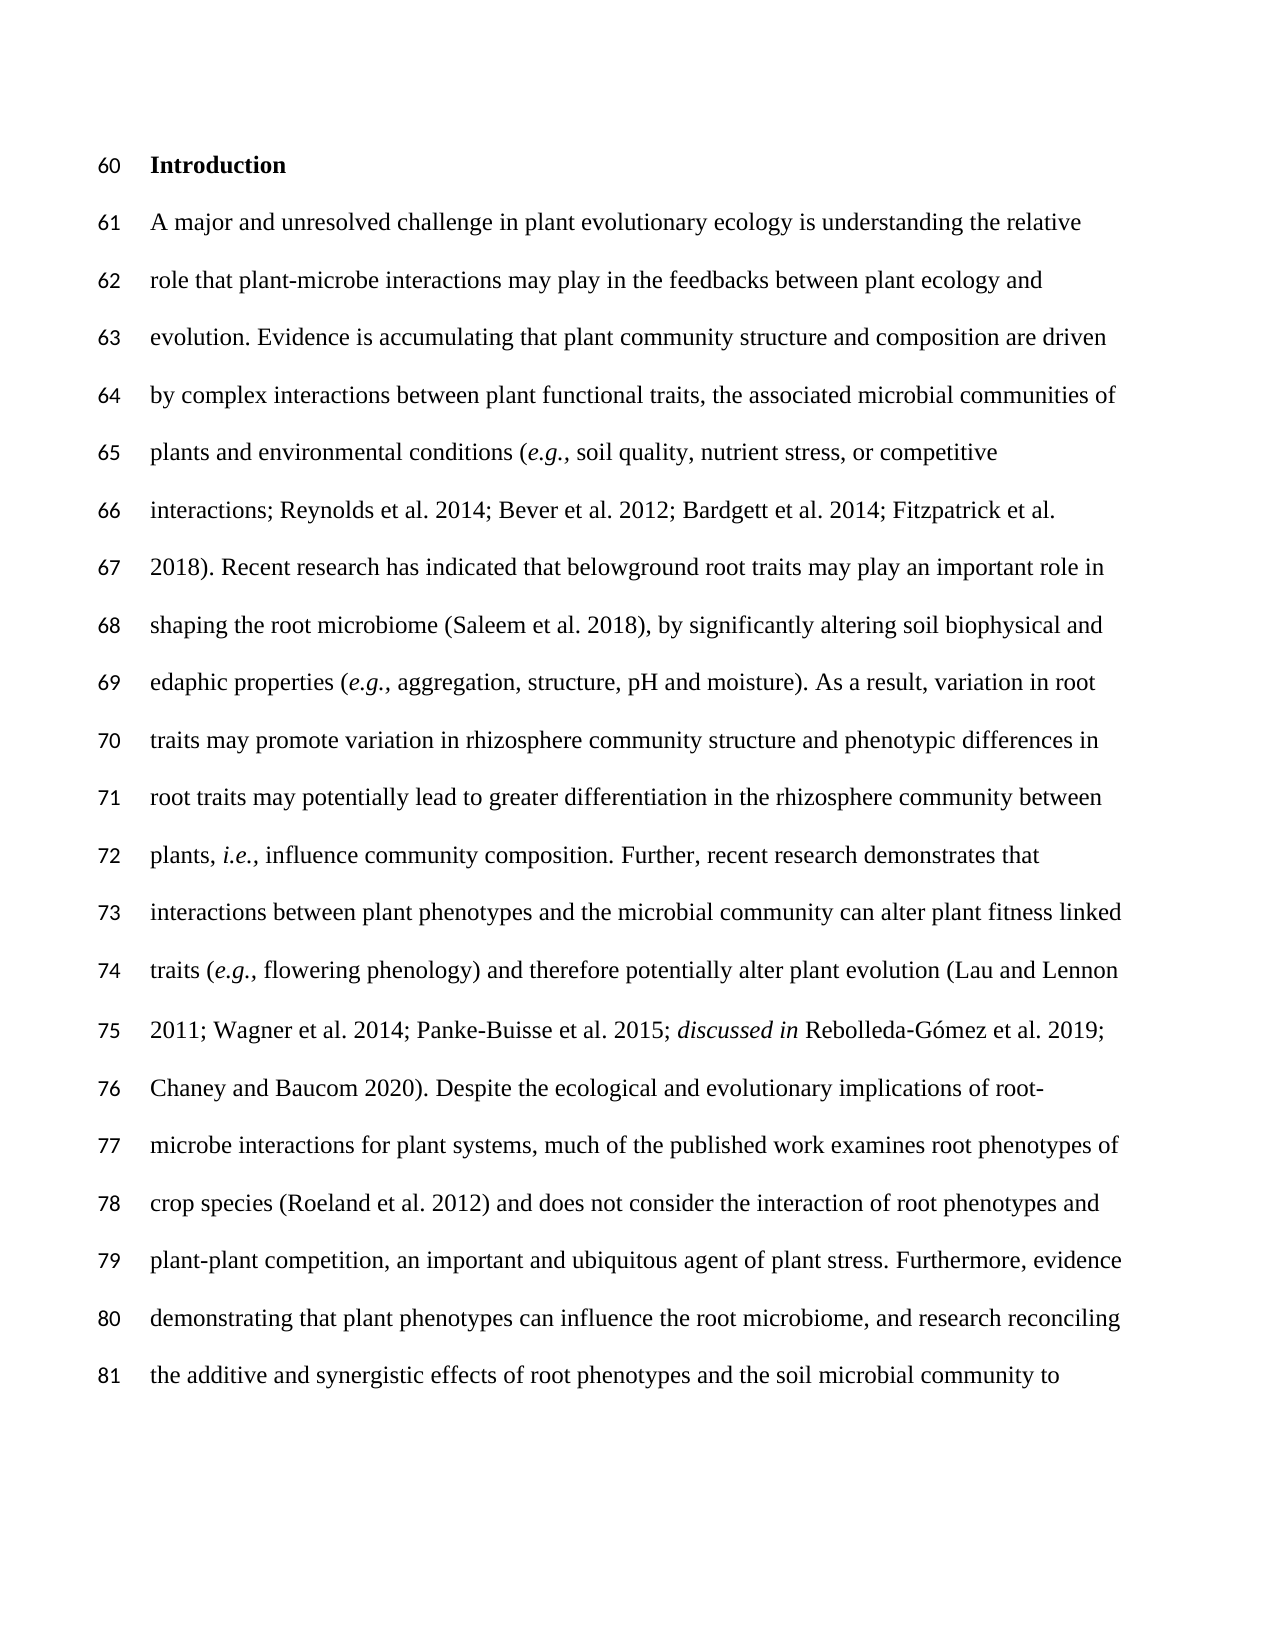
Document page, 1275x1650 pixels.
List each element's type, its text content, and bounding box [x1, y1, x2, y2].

subtitle Introduction [150, 150, 1125, 179]
